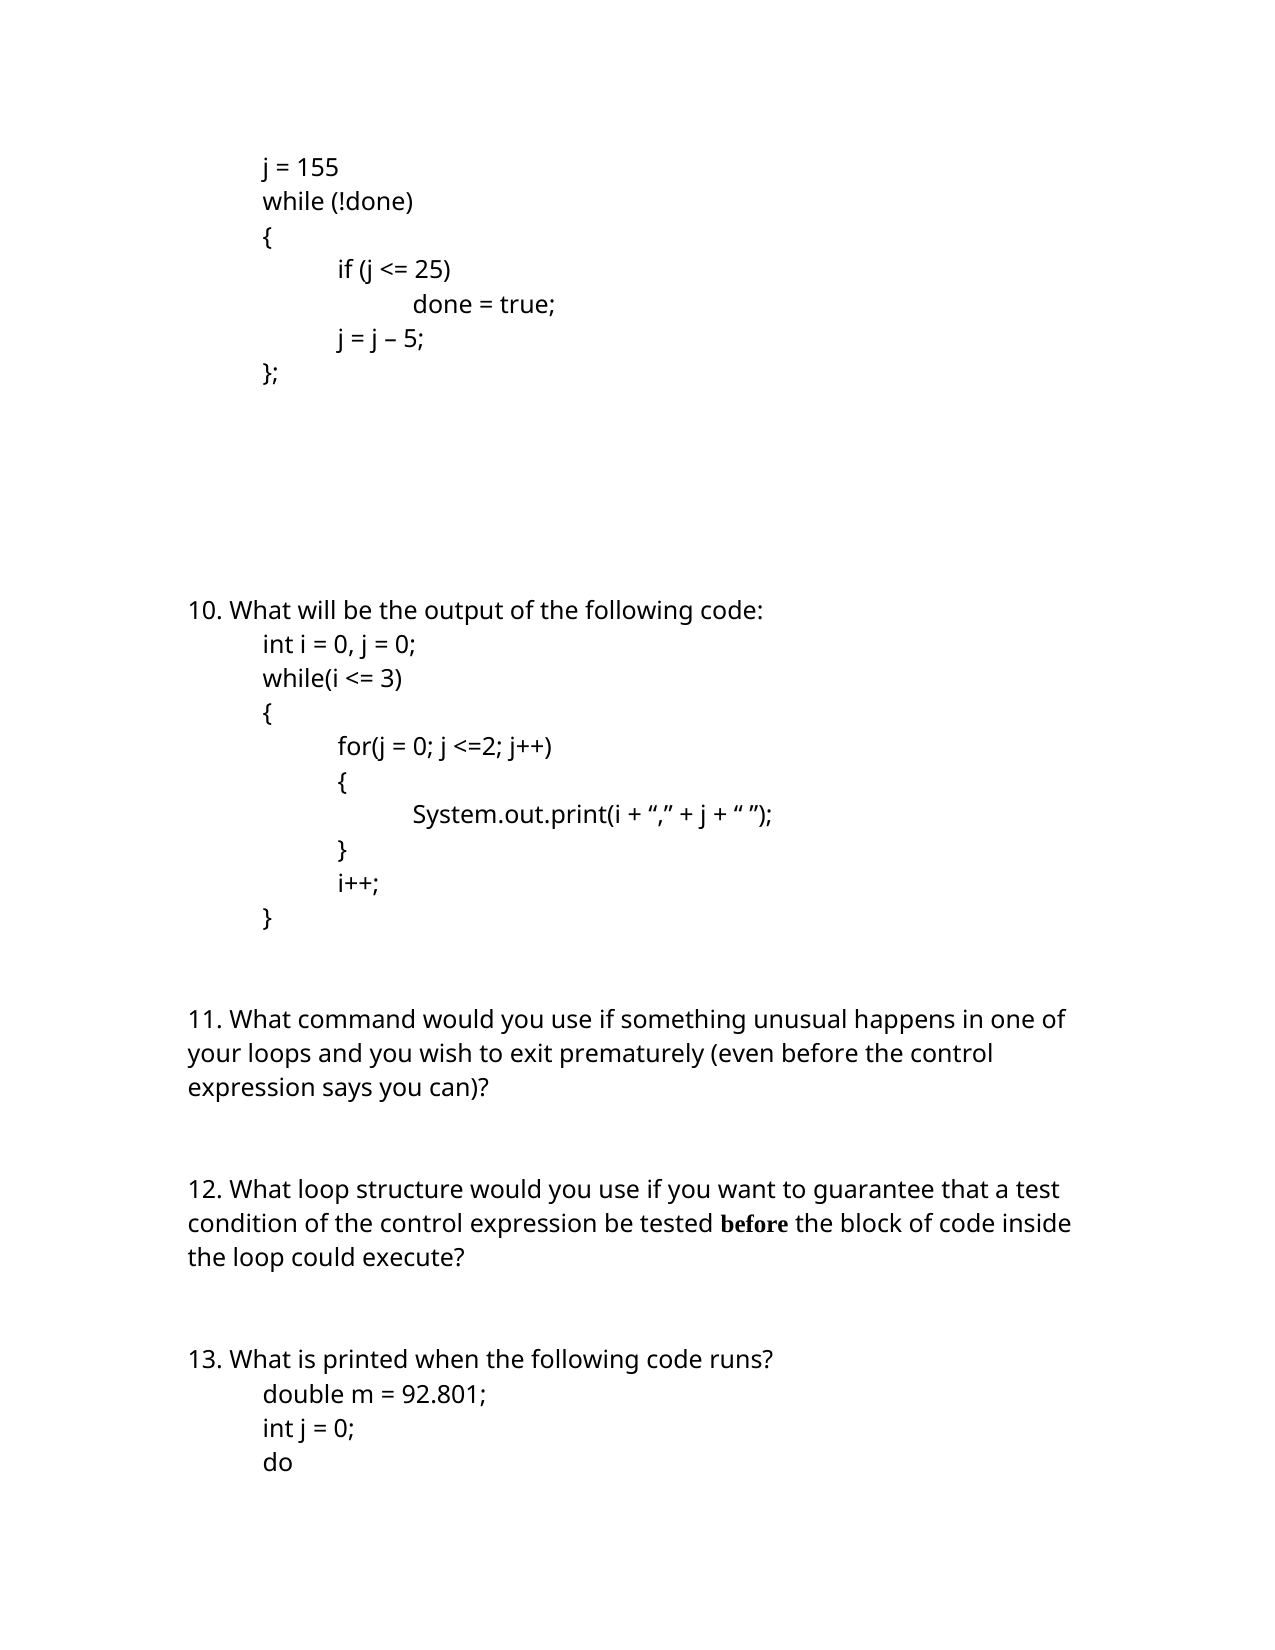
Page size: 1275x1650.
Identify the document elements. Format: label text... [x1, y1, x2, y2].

text System.out.print(i + “,” + j + “ ”); [337, 797, 1087, 831]
text 10. What will be the output of the following code: [187, 593, 1087, 627]
text } [262, 899, 1087, 933]
text done = true; [337, 286, 1087, 320]
text double m = 92.801; [262, 1376, 1087, 1410]
text int j = 0; [262, 1410, 1087, 1444]
text int i = 0, j = 0; [262, 627, 1087, 661]
text 11. What command would you use if something unusual happens in one of your loops and you wish to exit prematurely (even before the control expression says you can)? [187, 1002, 1087, 1104]
text } [262, 831, 1087, 865]
text { [262, 695, 1087, 729]
text { [262, 763, 1087, 797]
text for(j = 0; j <=2; j++) [262, 729, 1087, 763]
text do [262, 1444, 1087, 1478]
text 12. What loop structure would you use if you want to guarantee that a test condition of the control expression be tested before the block of code inside the loop could execute? [187, 1172, 1087, 1274]
text { [262, 218, 1087, 252]
text if (j <= 25) [262, 252, 1087, 286]
text while (!done) [262, 184, 1087, 218]
text j = j – 5; [262, 320, 1087, 354]
text 13. What is printed when the following code runs? [187, 1342, 1087, 1376]
text i++; [262, 865, 1087, 899]
text while(i <= 3) [262, 661, 1087, 695]
text j = 155 [262, 150, 1087, 184]
text }; [262, 354, 1087, 388]
